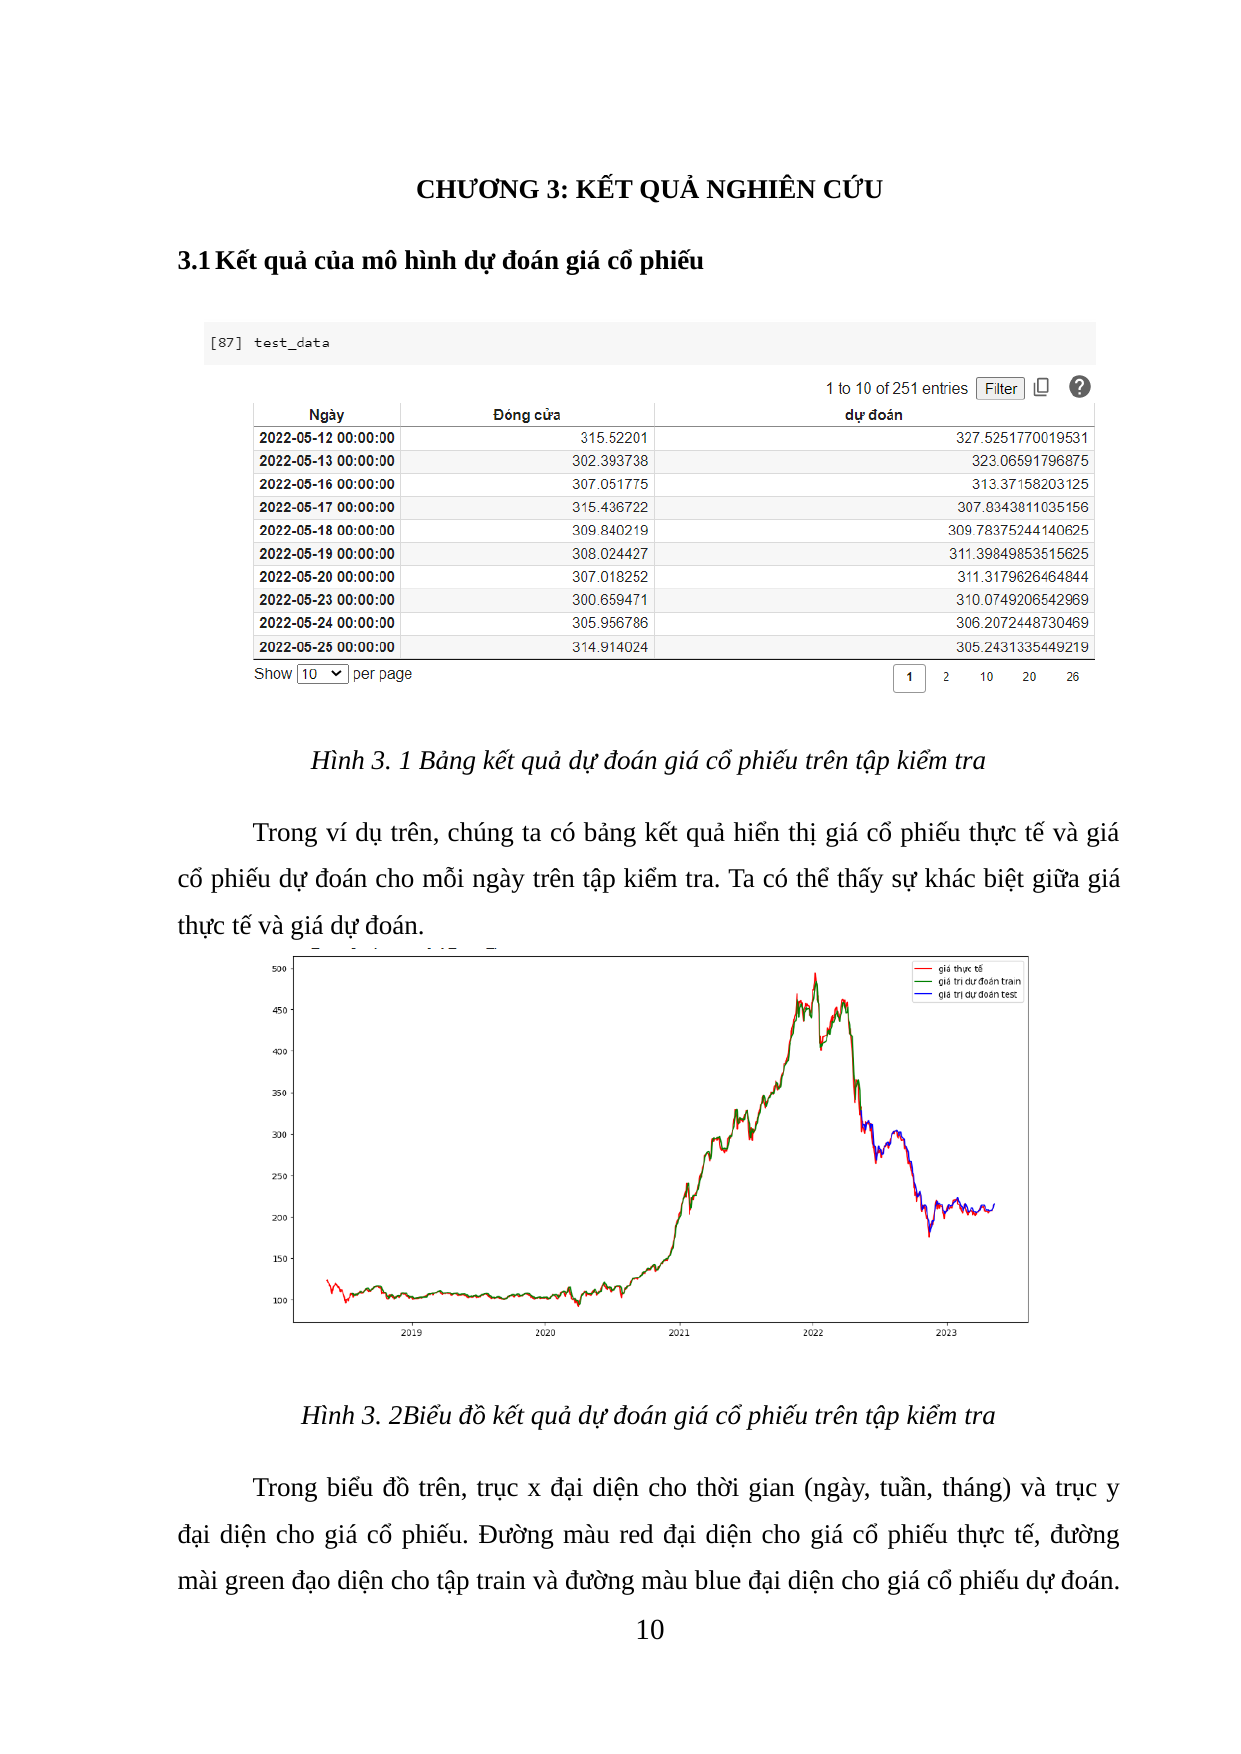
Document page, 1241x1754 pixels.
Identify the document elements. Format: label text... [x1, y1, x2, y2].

picture [263, 948, 1036, 1344]
picture [201, 319, 1098, 697]
text Trong ví dụ trên, chúng ta có bảng kết quả hiển thị giá cổ phiếu thực tế và giá cổ phiếu dự đoán cho mỗi ngày trên tập kiểm tra. Ta có thể thấy sự khác biệt giữa giá thực tế và giá dự đoán. [177, 816, 1122, 940]
subtitle CHƯƠNG 3: KẾT QUẢ NGHIÊN CỨU [177, 173, 1122, 204]
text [177, 1471, 1122, 1596]
list Kết quả của mô hình dự đoán giá cổ phiếu [177, 244, 1122, 276]
